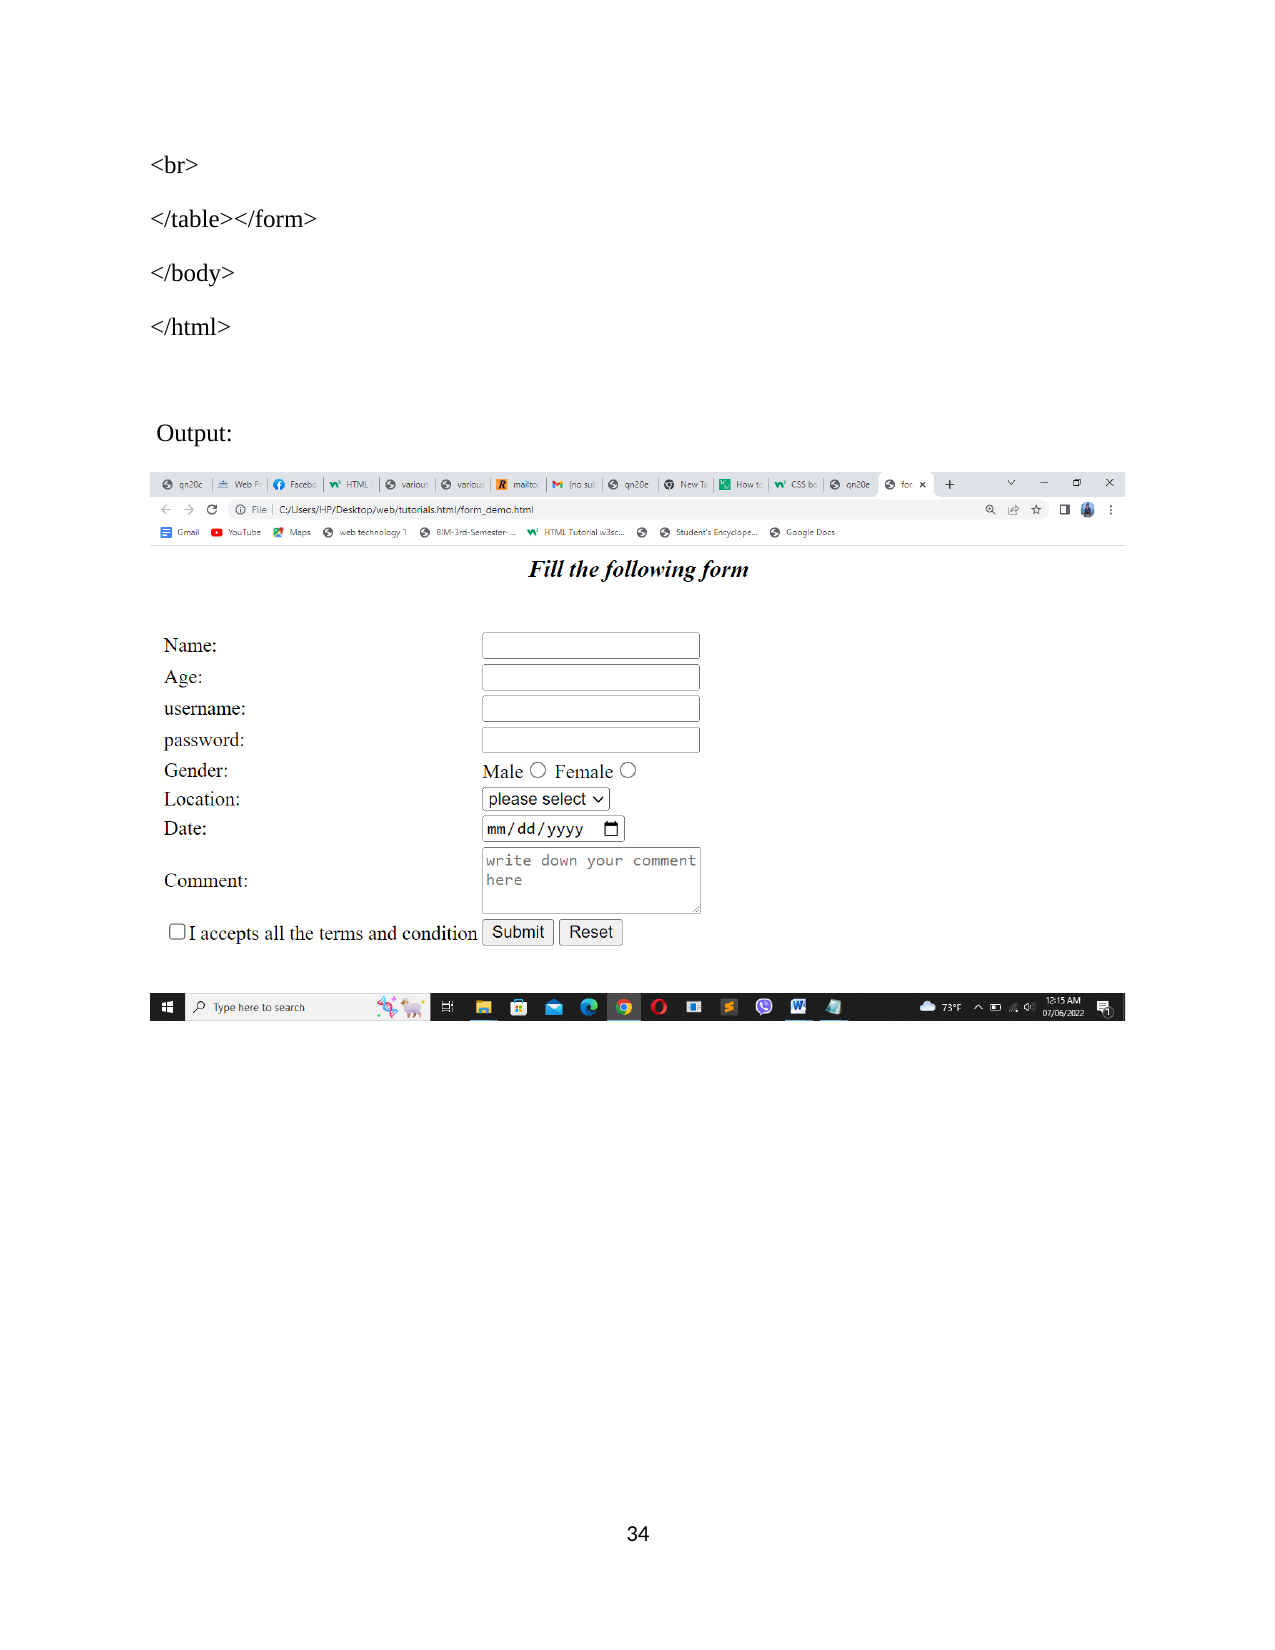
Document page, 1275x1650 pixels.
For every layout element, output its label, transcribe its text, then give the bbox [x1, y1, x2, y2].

text </table></form> [150, 204, 1125, 233]
text <br> [150, 150, 1125, 179]
text Output: [150, 418, 1125, 447]
text </body> [150, 258, 1125, 286]
picture [150, 472, 1125, 1021]
text </html> [150, 312, 1125, 340]
